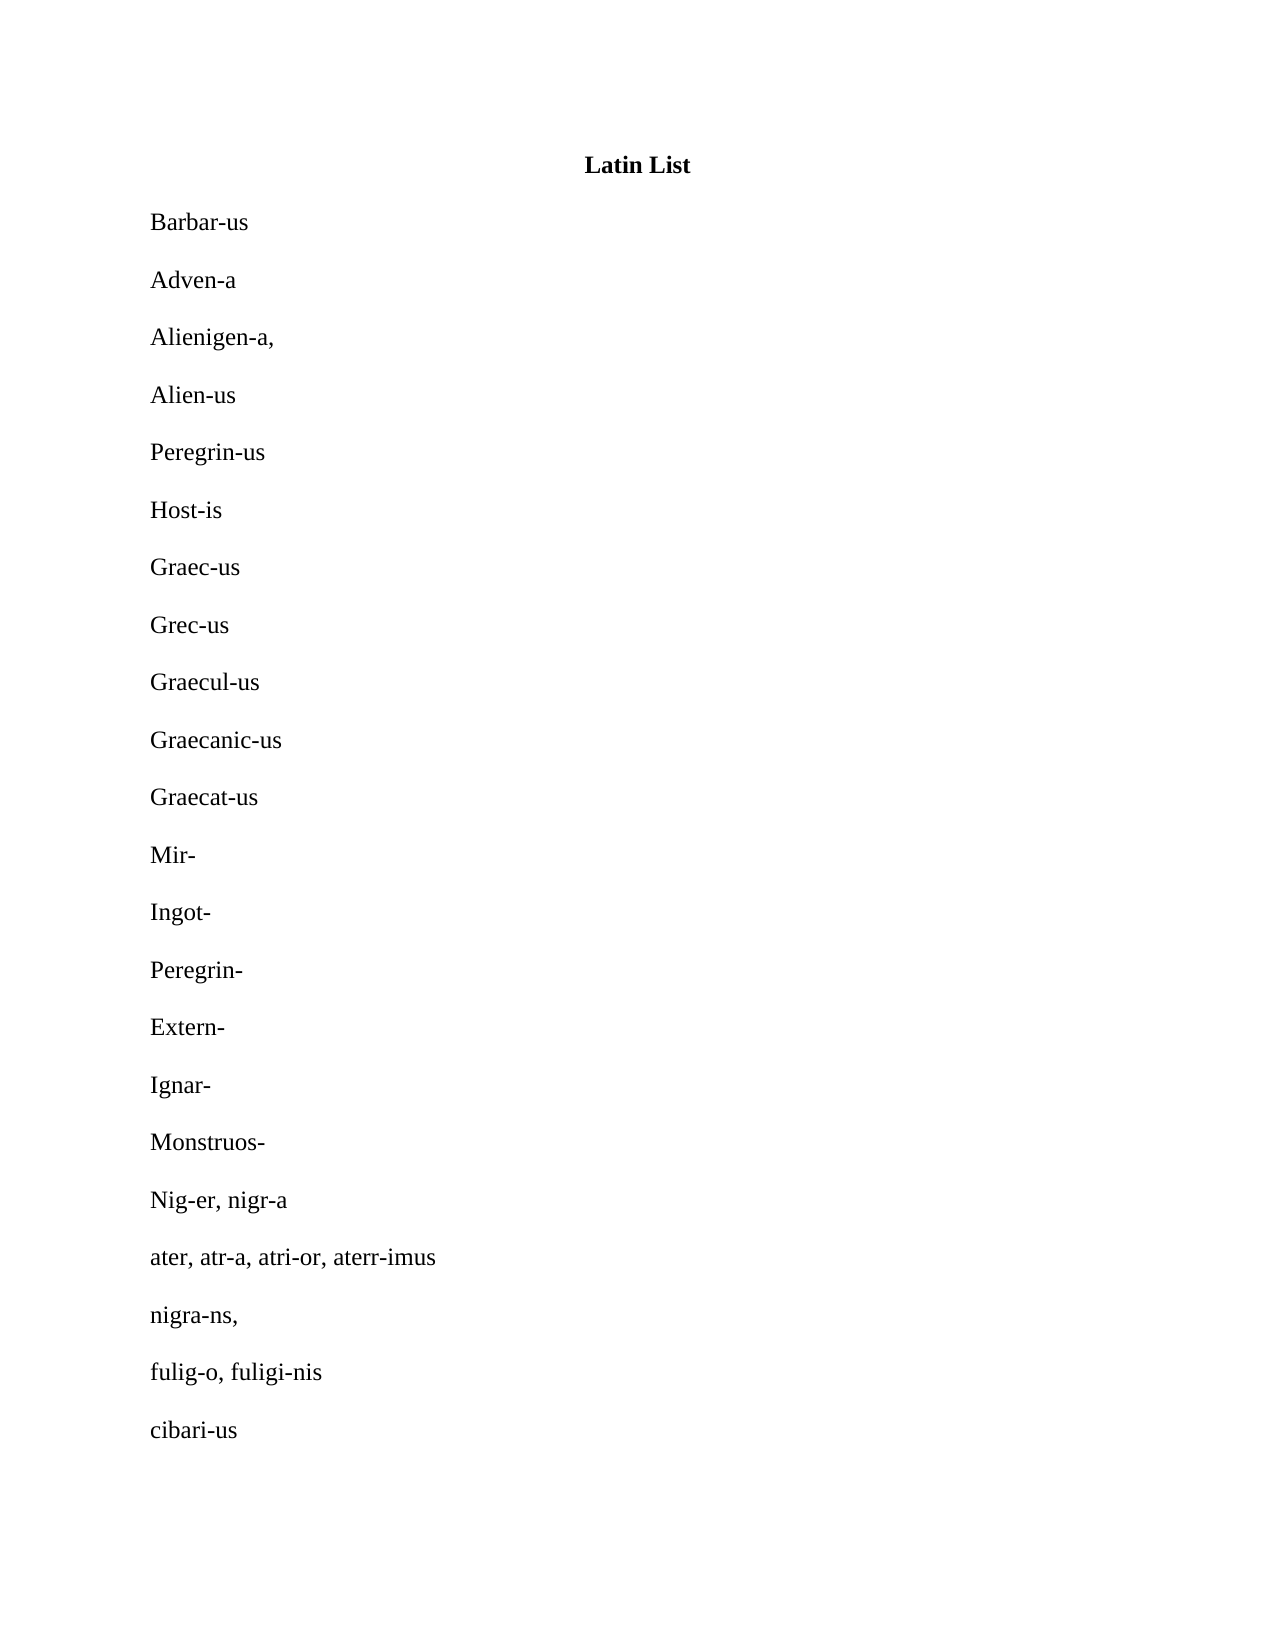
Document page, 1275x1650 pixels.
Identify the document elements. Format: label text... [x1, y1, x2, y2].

text Graecul-us [150, 667, 1125, 696]
text Extern- [150, 1012, 1125, 1041]
text nigra-ns, [150, 1300, 1125, 1329]
text Latin List [150, 150, 1125, 179]
text Mir- [150, 840, 1125, 869]
text Graecanic-us [150, 725, 1125, 754]
text ater, atr-a, atri-or, aterr-imus [150, 1242, 1125, 1271]
text Nig-er, nigr-a [150, 1185, 1125, 1214]
text Monstruos- [150, 1127, 1125, 1156]
text fulig-o, fuligi-nis [150, 1357, 1125, 1386]
text Peregrin-us [150, 437, 1125, 466]
text Peregrin- [150, 955, 1125, 984]
text Graecat-us [150, 782, 1125, 811]
text Alienigen-a, [150, 322, 1125, 351]
text Alien-us [150, 380, 1125, 409]
text Ignar- [150, 1070, 1125, 1099]
text Graec-us [150, 552, 1125, 581]
text cibari-us [150, 1415, 1125, 1444]
text Host-is [150, 495, 1125, 524]
text Grec-us [150, 610, 1125, 639]
text Ingot- [150, 897, 1125, 926]
text Adven-a [150, 265, 1125, 294]
text Barbar-us [150, 207, 1125, 236]
